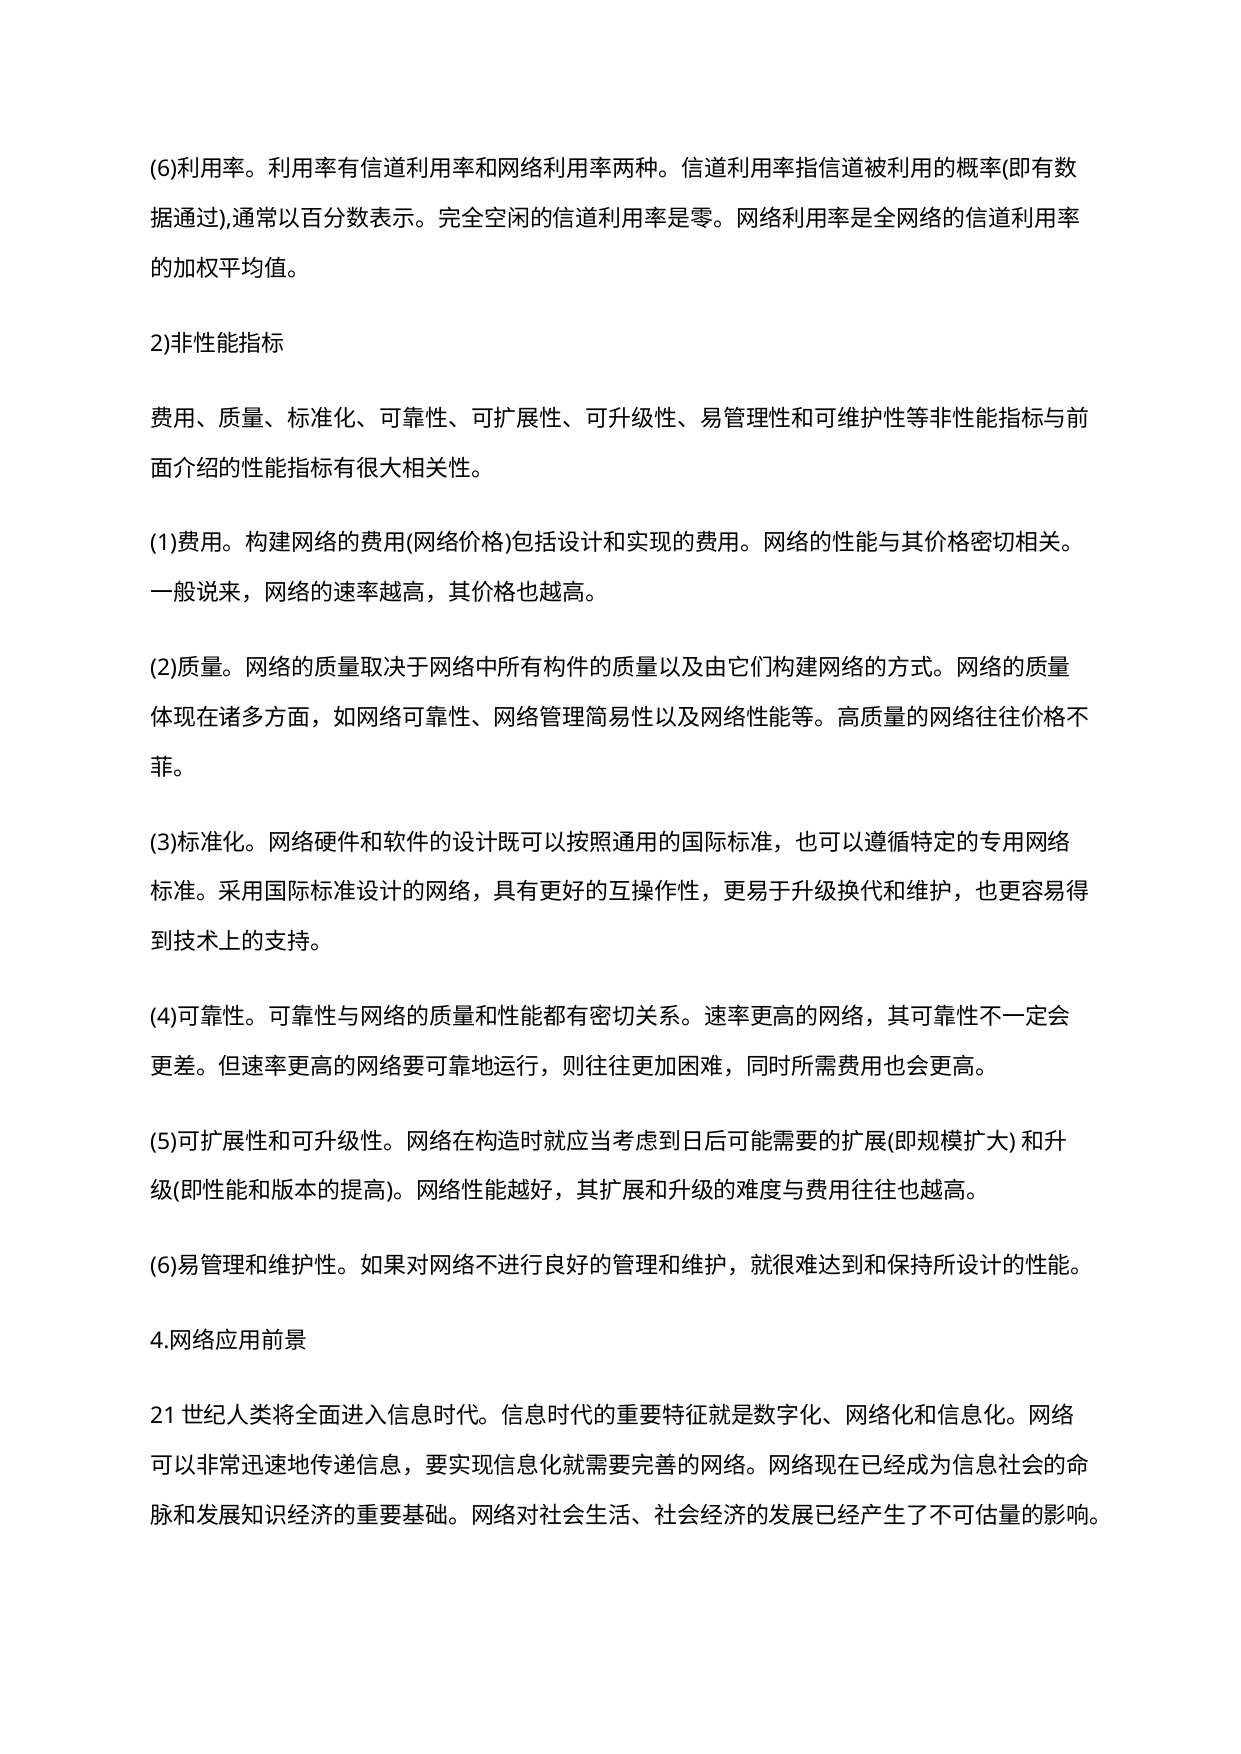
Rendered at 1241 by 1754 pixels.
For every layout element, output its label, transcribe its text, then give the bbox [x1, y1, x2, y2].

text (5)可扩展性和可升级性。网络在构造时就应当考虑到日后可能需要的扩展(即规模扩大) 和升级(即性能和版本的提高)。网络性能越好，其扩展和升级的难度与费用往往也越高。 [150, 1122, 1090, 1206]
text 21世纪人类将全面进入信息时代。信息时代的重要特征就是数字化、网络化和信息化。网络可以非常迅速地传递信息，要实现信息化就需要完善的网络。网络现在已经成为信息社会的命脉和发展知识经济的重要基础。网络对社会生活、社会经济的发展已经产生了不可估量的影响。 [150, 1397, 1090, 1530]
text 2)非性能指标 [150, 324, 1090, 358]
text (3)标准化。网络硬件和软件的设计既可以按照通用的国际标准，也可以遵循特定的专用网络标准。采用国际标准设计的网络，具有更好的互操作性，更易于升级换代和维护，也更容易得到技术上的支持。 [150, 823, 1090, 956]
text (1)费用。构建网络的费用(网络价格)包括设计和实现的费用。网络的性能与其价格密切相关。一般说来，网络的速率越高，其价格也越高。 [150, 524, 1090, 607]
text (2)质量。网络的质量取决于网络中所有构件的质量以及由它们构建网络的方式。网络的质量体现在诸多方面，如网络可靠性、网络管理简易性以及网络性能等。高质量的网络往往价格不菲。 [150, 649, 1090, 782]
text 4.网络应用前景 [150, 1322, 1090, 1356]
text (6)利用率。利用率有信道利用率和网络利用率两种。信道利用率指信道被利用的概率(即有数据通过),通常以百分数表示。完全空闲的信道利用率是零。网络利用率是全网络的信道利用率的加权平均值。 [150, 150, 1090, 283]
text (4)可靠性。可靠性与网络的质量和性能都有密切关系。速率更高的网络，其可靠性不一定会更差。但速率更高的网络要可靠地运行，则往往更加困难，同时所需费用也会更高。 [150, 998, 1090, 1081]
text (6)易管理和维护性。如果对网络不进行良好的管理和维护，就很难达到和保持所设计的性能。 [150, 1247, 1090, 1281]
text 费用、质量、标准化、可靠性、可扩展性、可升级性、易管理性和可维护性等非性能指标与前面介绍的性能指标有很大相关性。 [150, 399, 1090, 483]
